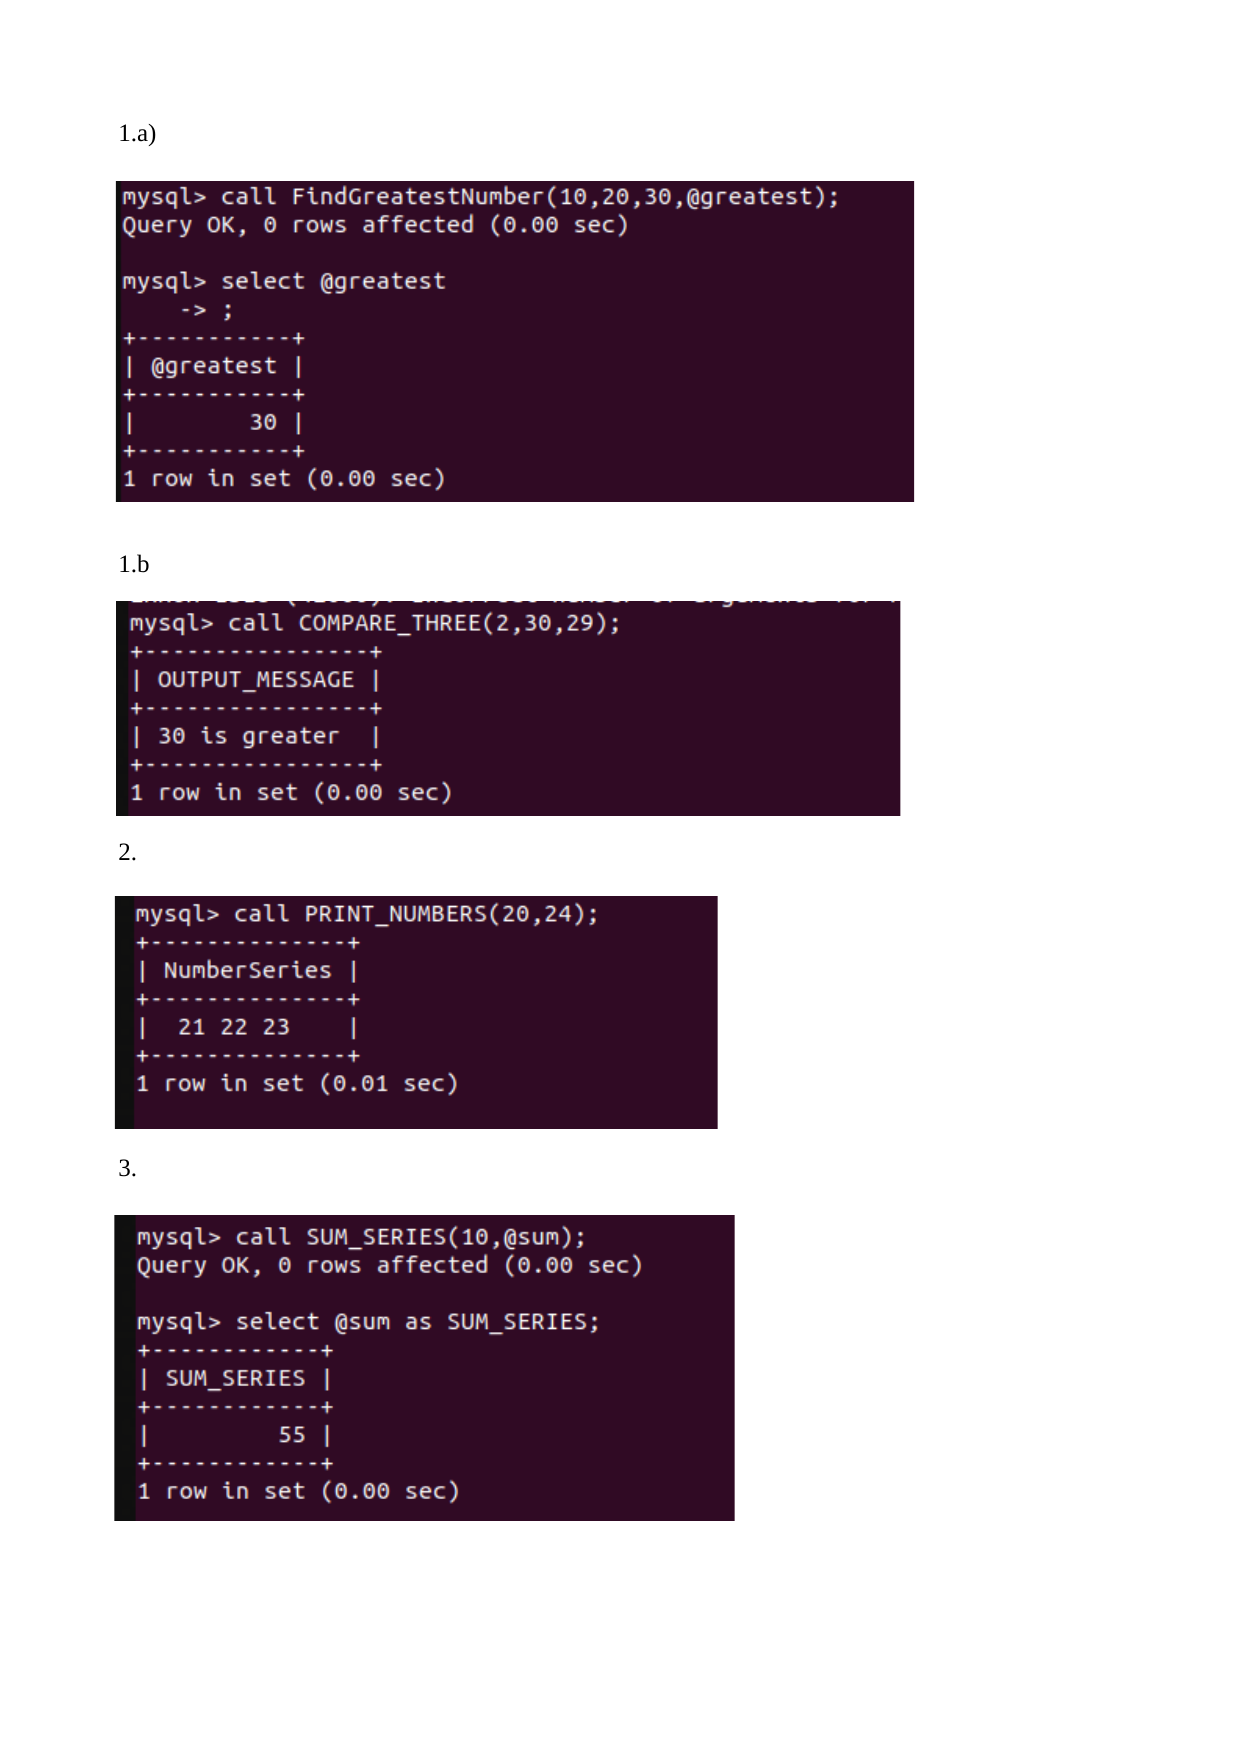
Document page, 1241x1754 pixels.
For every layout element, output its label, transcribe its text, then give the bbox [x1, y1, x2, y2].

text 1.a) [118, 118, 1122, 147]
picture [114, 1215, 735, 1521]
picture [116, 601, 901, 816]
text 1.b [118, 549, 1122, 578]
text 3. [118, 1153, 1122, 1182]
text 2. [118, 837, 1122, 866]
picture [114, 896, 718, 1129]
picture [115, 181, 915, 502]
